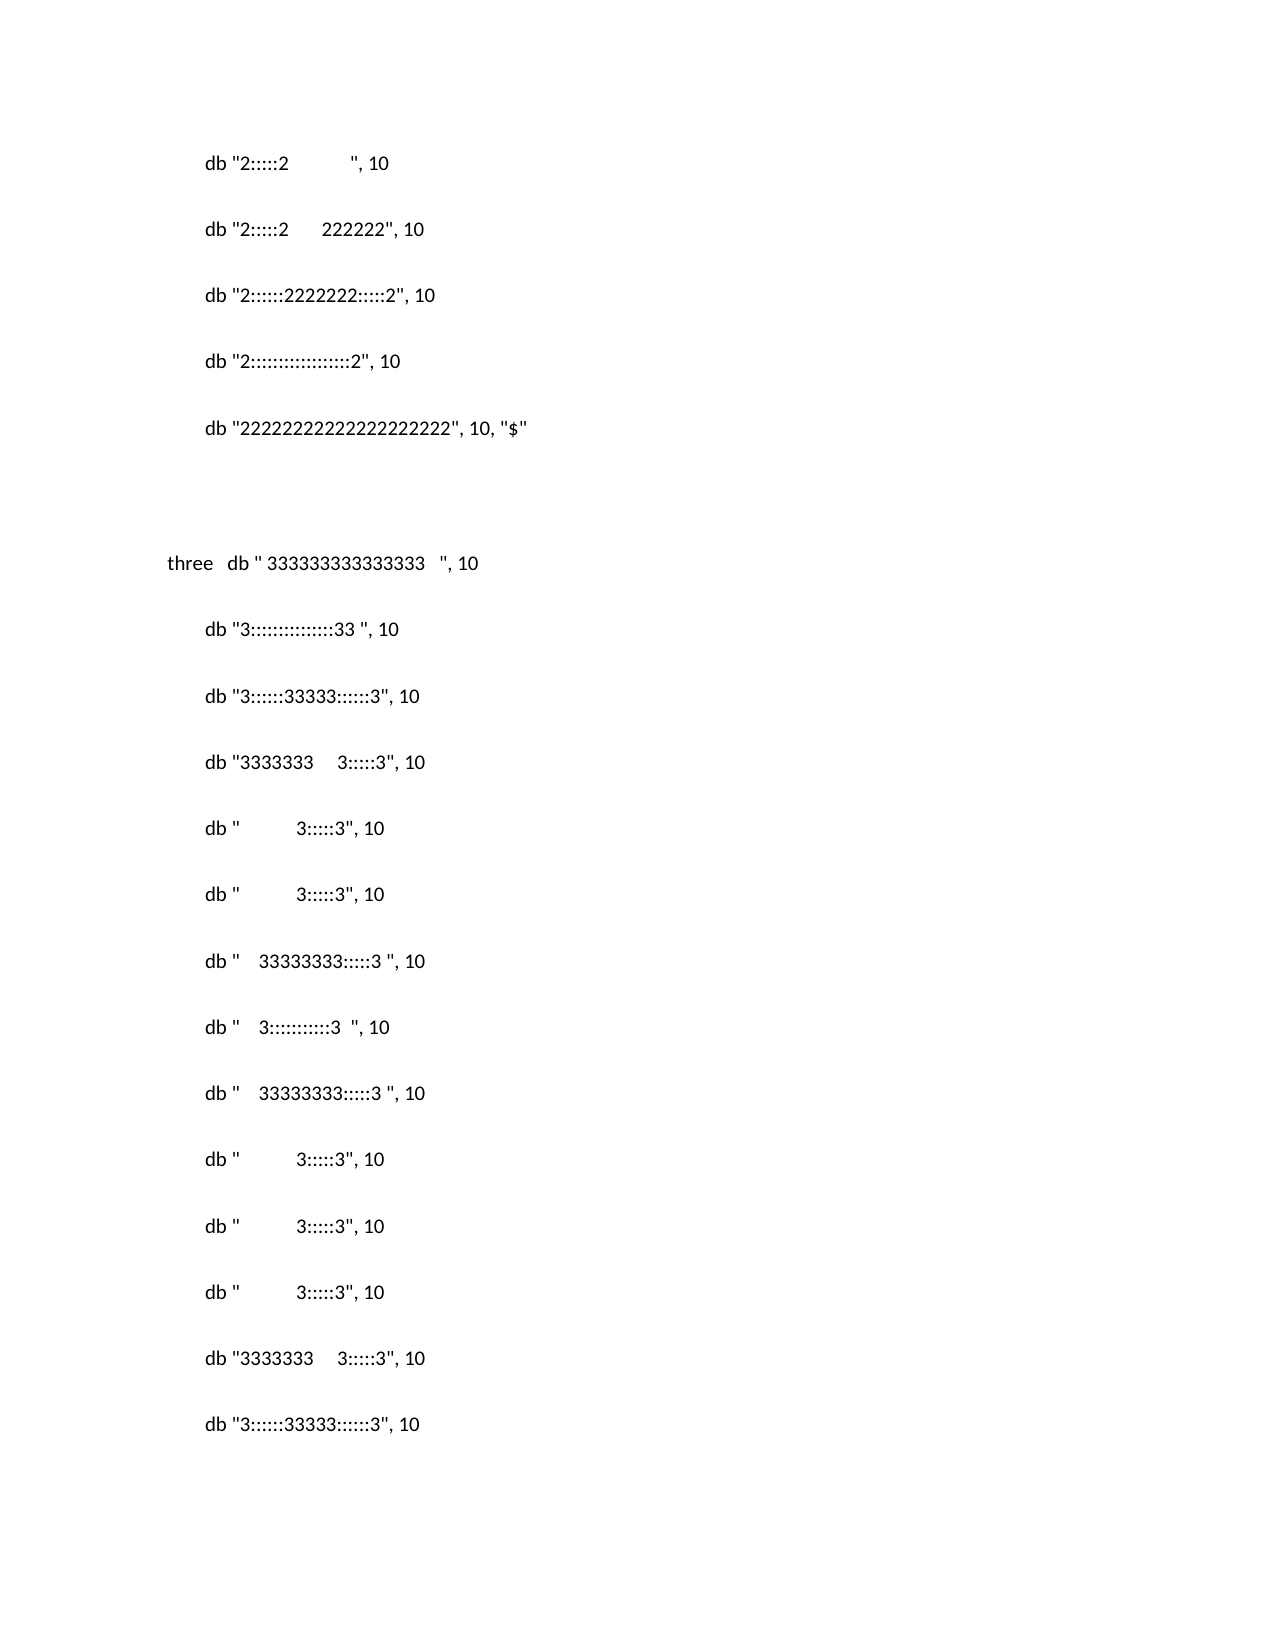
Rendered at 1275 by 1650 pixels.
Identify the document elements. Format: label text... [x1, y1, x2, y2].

text db "3:::::::::::::::33 ", 10 [148, 617, 1125, 642]
text db " 3:::::3", 10 [148, 882, 1125, 907]
text db "2::::::2222222:::::2", 10 [148, 282, 1125, 308]
text db " 3:::::3", 10 [148, 1279, 1125, 1304]
text db " 3:::::3", 10 [148, 1213, 1125, 1238]
text db " 3:::::::::::3 ", 10 [148, 1014, 1125, 1039]
text db "2:::::2 ", 10 [148, 150, 1125, 175]
text db "22222222222222222222", 10, "$" [148, 415, 1125, 440]
text db " 3:::::3", 10 [148, 815, 1125, 841]
text db " 33333333:::::3 ", 10 [148, 948, 1125, 973]
text db "2:::::2 222222", 10 [148, 216, 1125, 242]
text three db " 333333333333333 ", 10 [148, 550, 1125, 576]
text db "3333333 3:::::3", 10 [148, 749, 1125, 774]
text db "2::::::::::::::::::2", 10 [148, 349, 1125, 374]
text db "3::::::33333::::::3", 10 [148, 683, 1125, 708]
text db "3333333 3:::::3", 10 [148, 1345, 1125, 1371]
text db " 3:::::3", 10 [148, 1147, 1125, 1172]
text db "3::::::33333::::::3", 10 [148, 1412, 1125, 1437]
text db " 33333333:::::3 ", 10 [148, 1080, 1125, 1106]
